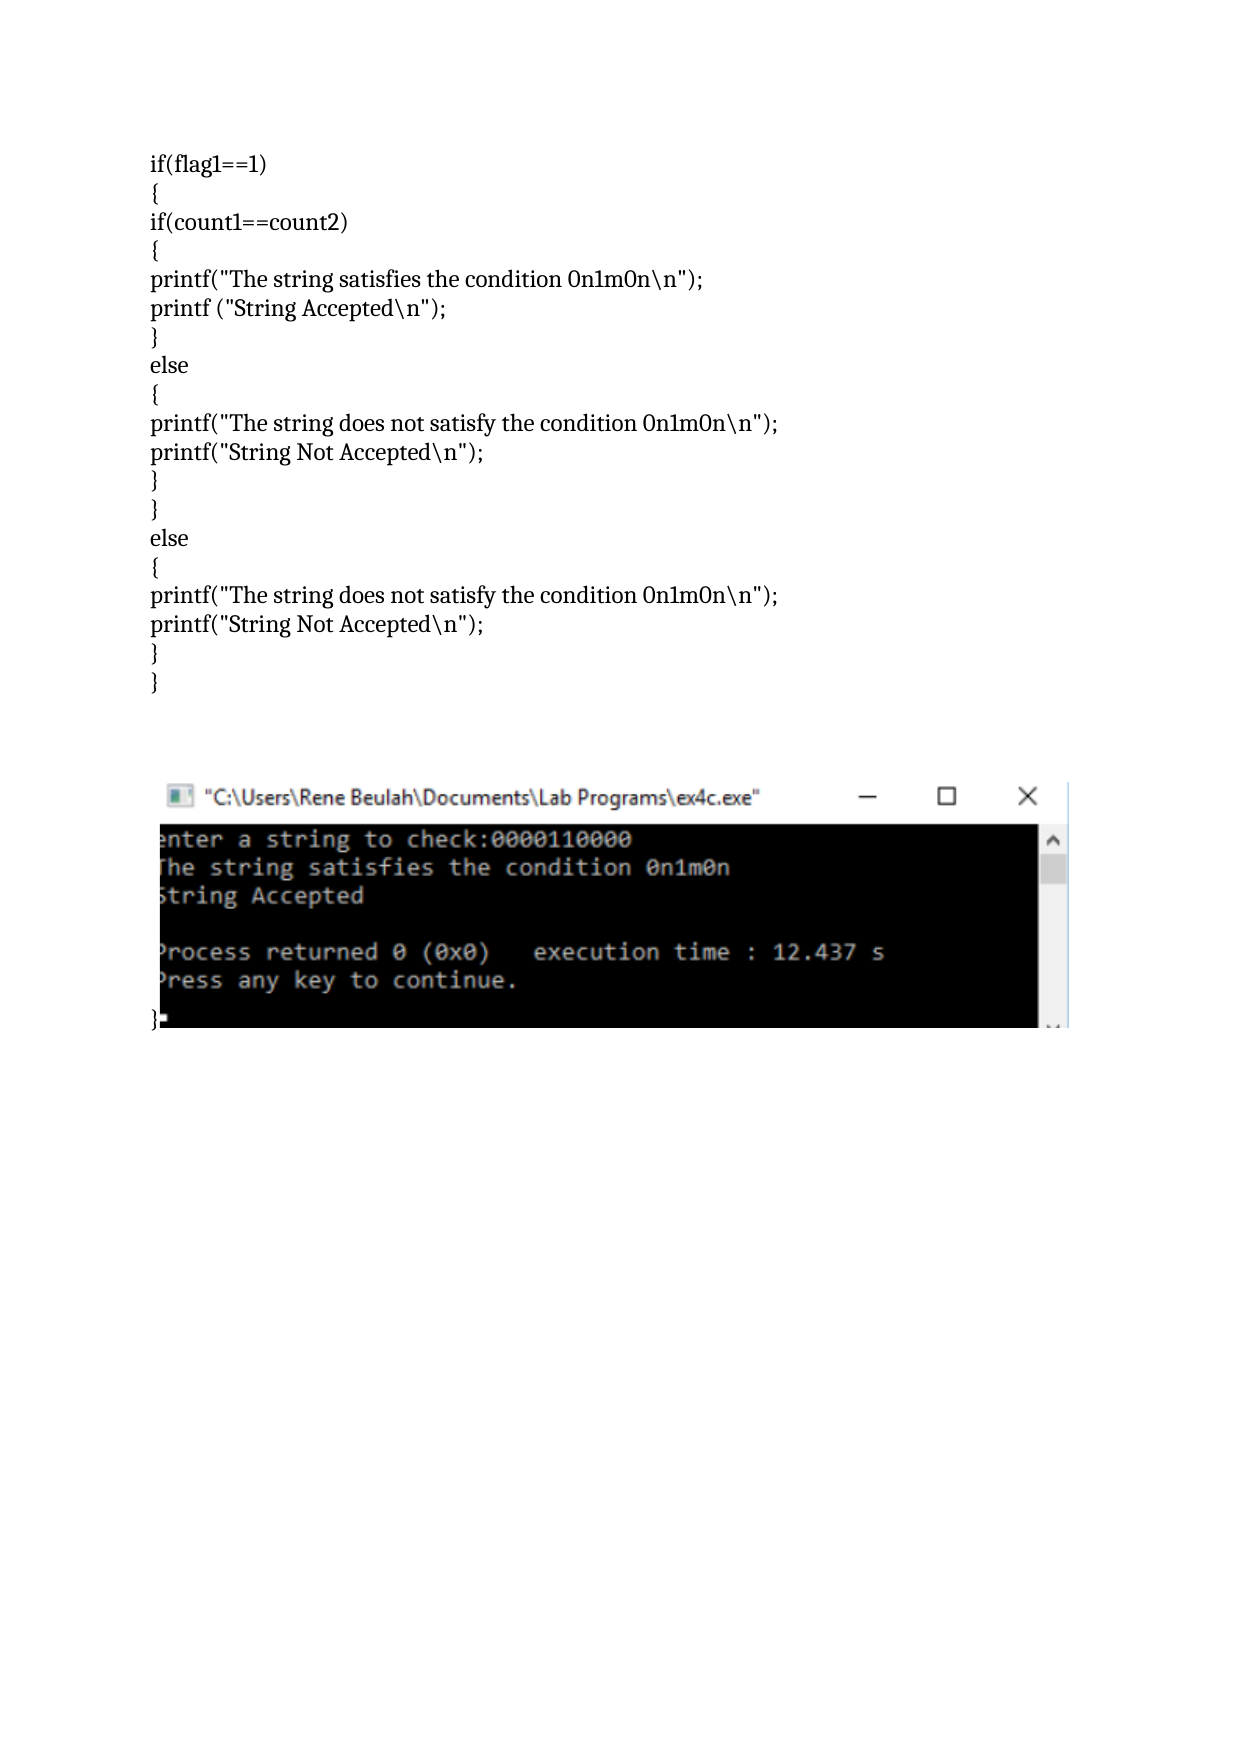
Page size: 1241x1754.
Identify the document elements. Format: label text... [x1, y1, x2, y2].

text else [150, 351, 1090, 380]
text } [150, 466, 1090, 495]
text } [150, 667, 1090, 696]
text } [150, 639, 1090, 667]
text if(flag1==1) [150, 150, 1090, 179]
text { [150, 380, 1090, 409]
picture [159, 782, 1069, 1028]
text } [150, 322, 1090, 351]
text { [150, 236, 1090, 265]
text printf("String Not Accepted\n"); [150, 610, 1090, 639]
text else [150, 524, 1090, 552]
text printf("The string satisfies the condition 0n1m0n\n"); [150, 265, 1090, 294]
text { [150, 552, 1090, 581]
text if(count1==count2) [150, 207, 1090, 236]
text { [150, 179, 1090, 207]
text printf("The string does not satisfy the condition 0n1m0n\n"); [150, 409, 1090, 437]
text printf ("String Accepted\n"); [150, 294, 1090, 322]
text printf("String Not Accepted\n"); [150, 437, 1090, 466]
text } [150, 495, 1090, 524]
text printf("The string does not satisfy the condition 0n1m0n\n"); [150, 581, 1090, 610]
